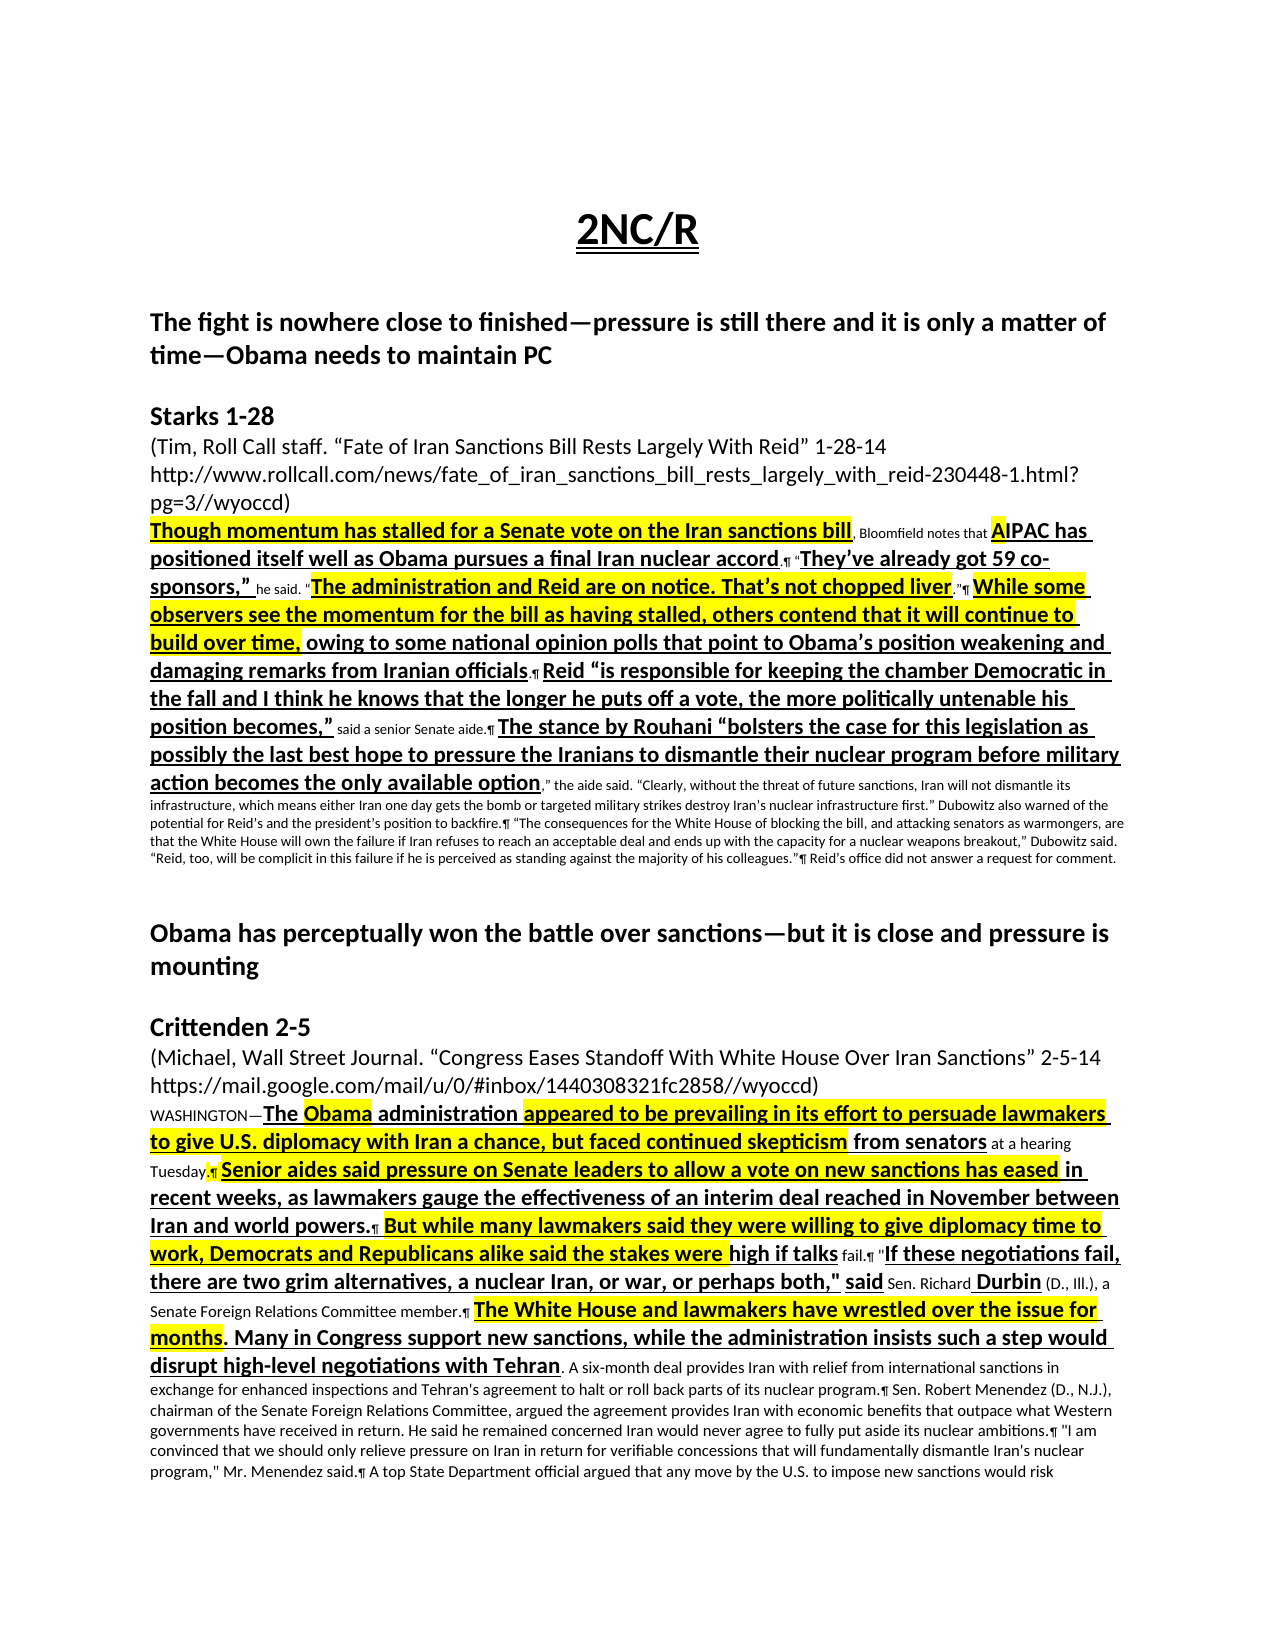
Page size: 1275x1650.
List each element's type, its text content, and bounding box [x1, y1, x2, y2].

text (Tim, Roll Call staff. “Fate of Iran Sanctions Bill Rests Largely With Reid” 1-28-14 http://www.rollcall.com/news/fate_of_iran_sanctions_bill_rests_largely_with_reid-230448-1.html?pg=3//wyoccd) [150, 432, 1125, 516]
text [150, 1099, 1125, 1481]
text Starks 1-28 [150, 399, 1125, 432]
subtitle The fight is nowhere close to finished—pressure is still there and it is only a matter of time—Obama needs to maintain PC [150, 305, 1125, 371]
text Though momentum has stalled for a Senate vote on the Iran sanctions bill, Bloomfield notes that AIPAC has positioned itself well as Obama pursues a final Iran nuclear accord.¶ “They’ve already got 59 co-sponsors,” he said. “The administration and Reid are on notice. That’s not chopped liver.”¶ While some observers see the momentum for the bill as having stalled, others contend that it will continue to build over time, owing to some national opinion polls that point to Obama’s position weakening and damaging remarks from Iranian officials.¶ Reid “is responsible for keeping the chamber Democratic in the fall and I think he knows that the longer he puts off a vote, the more politically untenable his position becomes,” said a senior Senate aide.¶ The stance by Rouhani “bolsters the case for this legislation as possibly the last best hope to pressure the Iranians to dismantle their nuclear program before military action becomes the only available option,” the aide said. “Clearly, without the threat of future sanctions, Iran will not dismantle its infrastructure, which means either Iran one day gets the bomb or targeted military strikes destroy Iran’s nuclear infrastructure first.” Dubowitz also warned of the potential for Reid’s and the president’s position to backfire.¶ “The consequences for the White House of blocking the bill, and attacking senators as warmongers, are that the White House will own the failure if Iran refuses to reach an acceptable deal and ends up with the capacity for a nuclear weapons breakout,” Dubowitz said. “Reid, too, will be complicit in this failure if he is perceived as standing against the majority of his colleagues.”¶ Reid’s office did not answer a request for comment. [150, 516, 1125, 867]
text Obama has perceptually won the battle over sanctions—but it is close and pressure is mounting [150, 916, 1125, 982]
subtitle 2NC/R [150, 200, 1125, 256]
text (Michael, Wall Street Journal. “Congress Eases Standoff With White House Over Iran Sanctions” 2-5-14 https://mail.google.com/mail/u/0/#inbox/1440308321fc2858//wyoccd) [150, 1043, 1125, 1099]
text Crittenden 2-5 [150, 1010, 1125, 1043]
